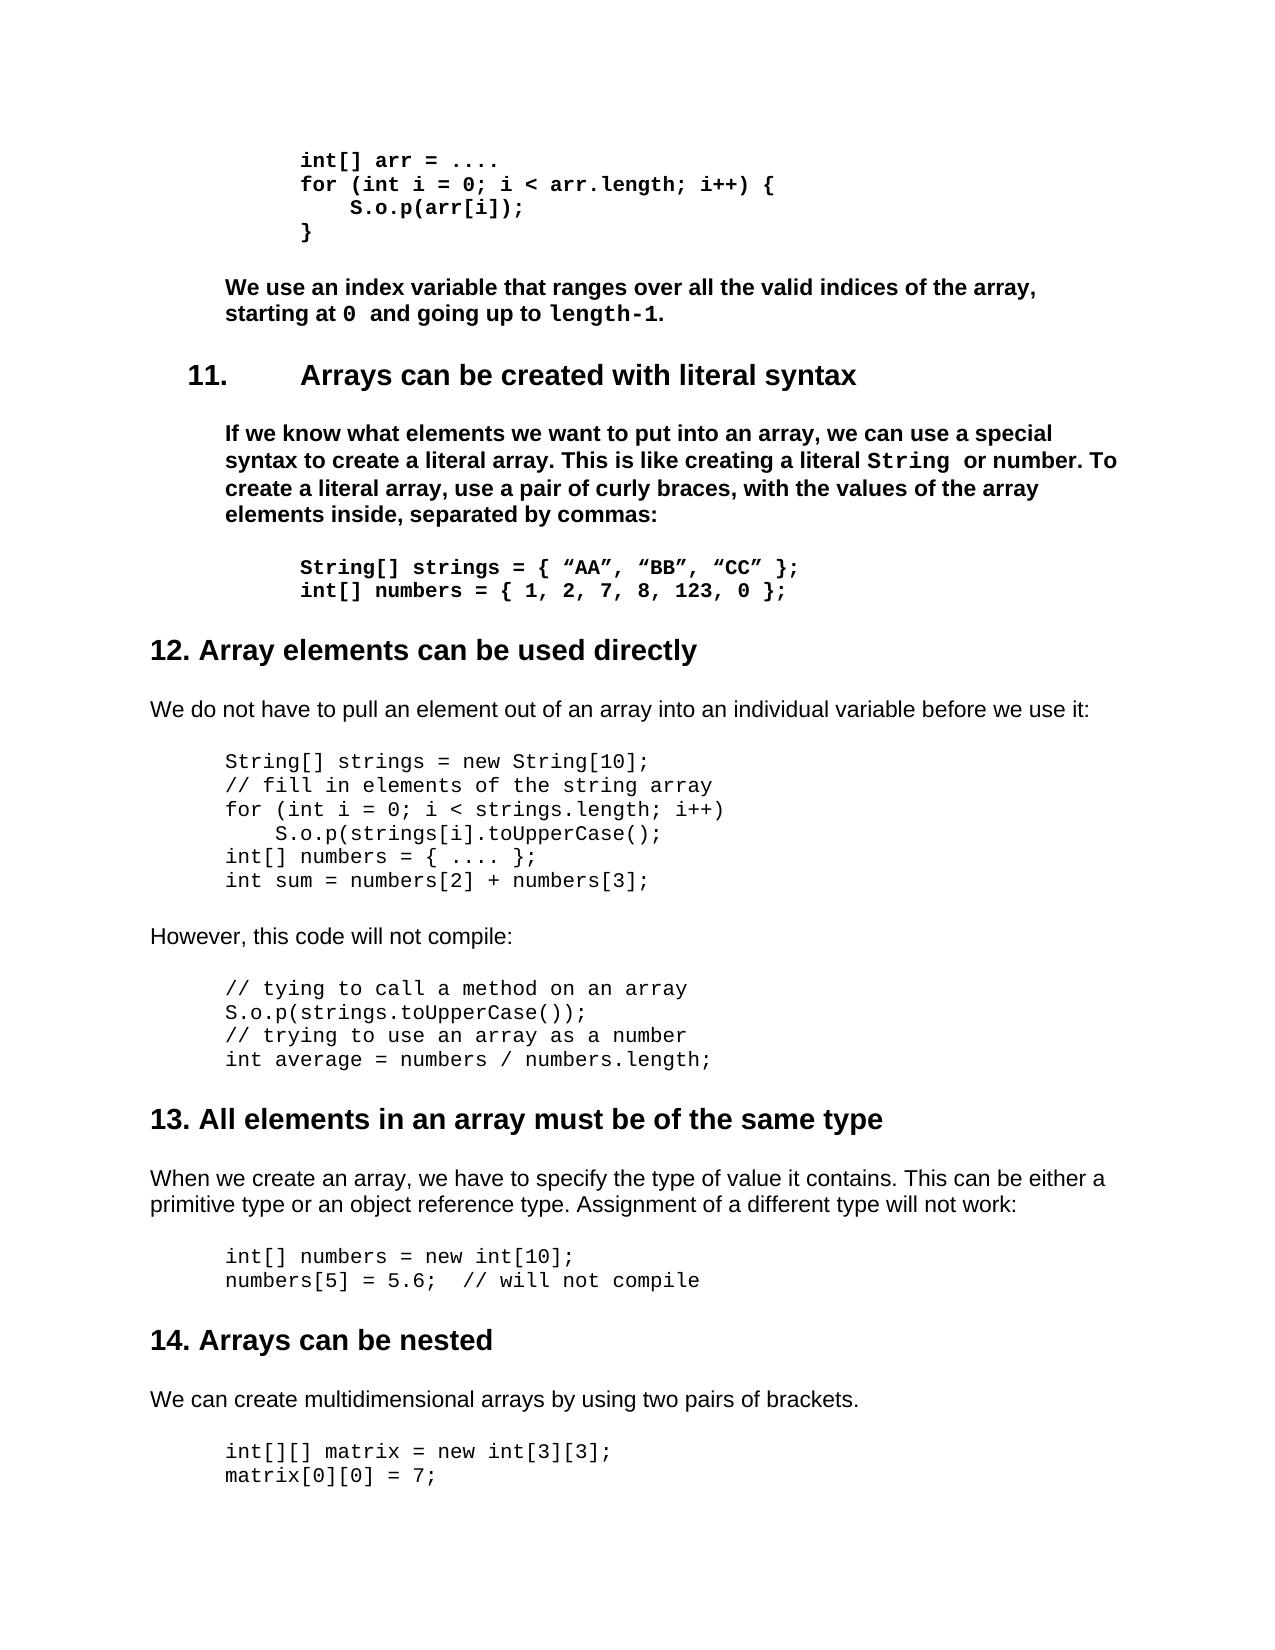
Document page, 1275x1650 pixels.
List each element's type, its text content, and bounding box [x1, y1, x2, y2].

text 14. Arrays can be nested [150, 1323, 1125, 1356]
text int average = numbers / numbers.length; [150, 1049, 1125, 1073]
text String[] strings = new String[10]; [150, 752, 1125, 775]
text int[] numbers = { .... }; [150, 846, 1125, 870]
text S.o.p(strings[i].toUpperCase(); [150, 822, 1125, 846]
text for (int i = 0; i < strings.length; i++) [150, 799, 1125, 822]
text int sum = numbers[2] + numbers[3]; [150, 870, 1125, 893]
list Arrays can be created with literal syntax [187, 358, 1125, 391]
text matrix[0][0] = 7; [150, 1465, 1125, 1488]
text int[] numbers = { 1, 2, 7, 8, 123, 0 }; [225, 581, 1125, 604]
text If we know what elements we want to put into an array, we can use a special syntax to create a literal array. This is like creating a literal String or number. To create a literal array, use a pair of curly braces, with the values of the array elements inside, separated by commas: [225, 420, 1125, 528]
text int[] arr = .... [225, 150, 1125, 174]
text int[][] matrix = new int[3][3]; [150, 1441, 1125, 1465]
text int[] numbers = new int[10]; [150, 1246, 1125, 1270]
text S.o.p(strings.toUpperCase()); [150, 1002, 1125, 1025]
text However, this code will not compile: [150, 923, 1125, 949]
text We do not have to pull an element out of an array into an individual variable before we use it: [150, 696, 1125, 722]
text } [225, 221, 1125, 244]
text We can create multidimensional arrays by using two pairs of brackets. [150, 1386, 1125, 1412]
text 12. Array elements can be used directly [150, 633, 1125, 667]
text String[] strings = { “AA”, “BB”, “CC” }; [225, 557, 1125, 581]
text S.o.p(arr[i]); [225, 197, 1125, 221]
text numbers[5] = 5.6; // will not compile [150, 1270, 1125, 1294]
text // fill in elements of the string array [150, 775, 1125, 799]
text When we create an array, we have to specify the type of value it contains. This can be either a primitive type or an object reference type. Assignment of a different type will not work: [150, 1164, 1125, 1217]
text // trying to use an array as a number [150, 1025, 1125, 1049]
text 13. All elements in an array must be of the same type [150, 1102, 1125, 1135]
text for (int i = 0; i < arr.length; i++) { [225, 174, 1125, 197]
text We use an index variable that ranges over all the valid indices of the array, starting at 0 and going up to length-1. [225, 274, 1125, 328]
text // tying to call a method on an array [150, 978, 1125, 1002]
